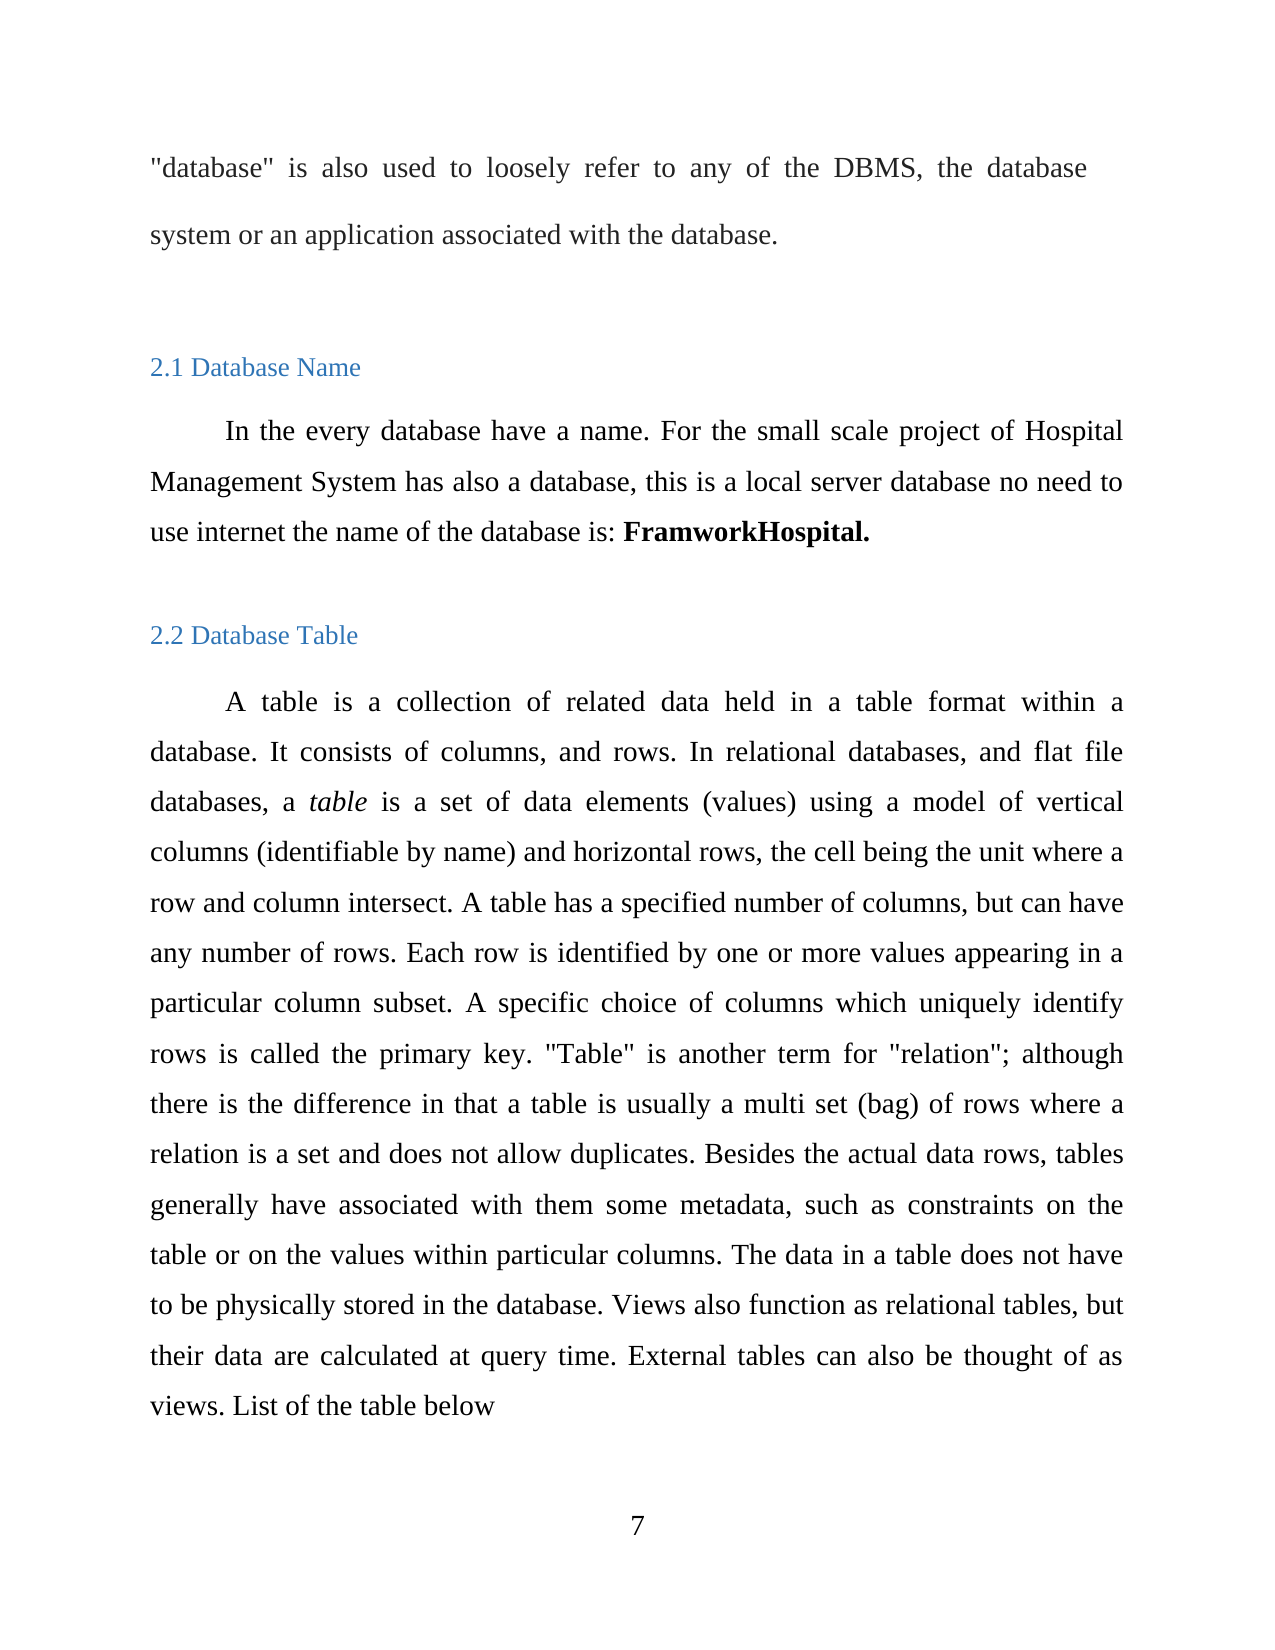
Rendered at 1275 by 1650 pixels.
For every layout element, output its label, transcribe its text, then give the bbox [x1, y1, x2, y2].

text In the every database have a name. For the small scale project of Hospital Management System has also a database, this is a local server database no need to use internet the name of the database is: FramworkHospital. [150, 413, 1125, 548]
text 2.1 Database Name [150, 351, 1125, 382]
subtitle 2.2 Database Table [150, 619, 1125, 650]
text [150, 150, 1089, 251]
text A table is a collection of related data held in a table format within a database. It consists of columns, and rows. In relational databases, and flat file databases, a table is a set of data elements (values) using a model of vertical columns (identifiable by name) and horizontal rows, the cell being the unit where a row and column intersect. A table has a specified number of columns, but can have any number of rows. Each row is identified by one or more values appearing in a particular column subset. A specific choice of columns which uniquely identify rows is called the primary key. "Table" is another term for "relation"; although there is the difference in that a table is usually a multi set (bag) of rows where a relation is a set and does not allow duplicates. Besides the actual data rows, tables generally have associated with them some metadata, such as constraints on the table or on the values within particular columns. The data in a table does not have to be physically stored in the database. Views also function as relational tables, but their data are calculated at query time. External tables can also be thought of as views. List of the table below [150, 684, 1125, 1422]
